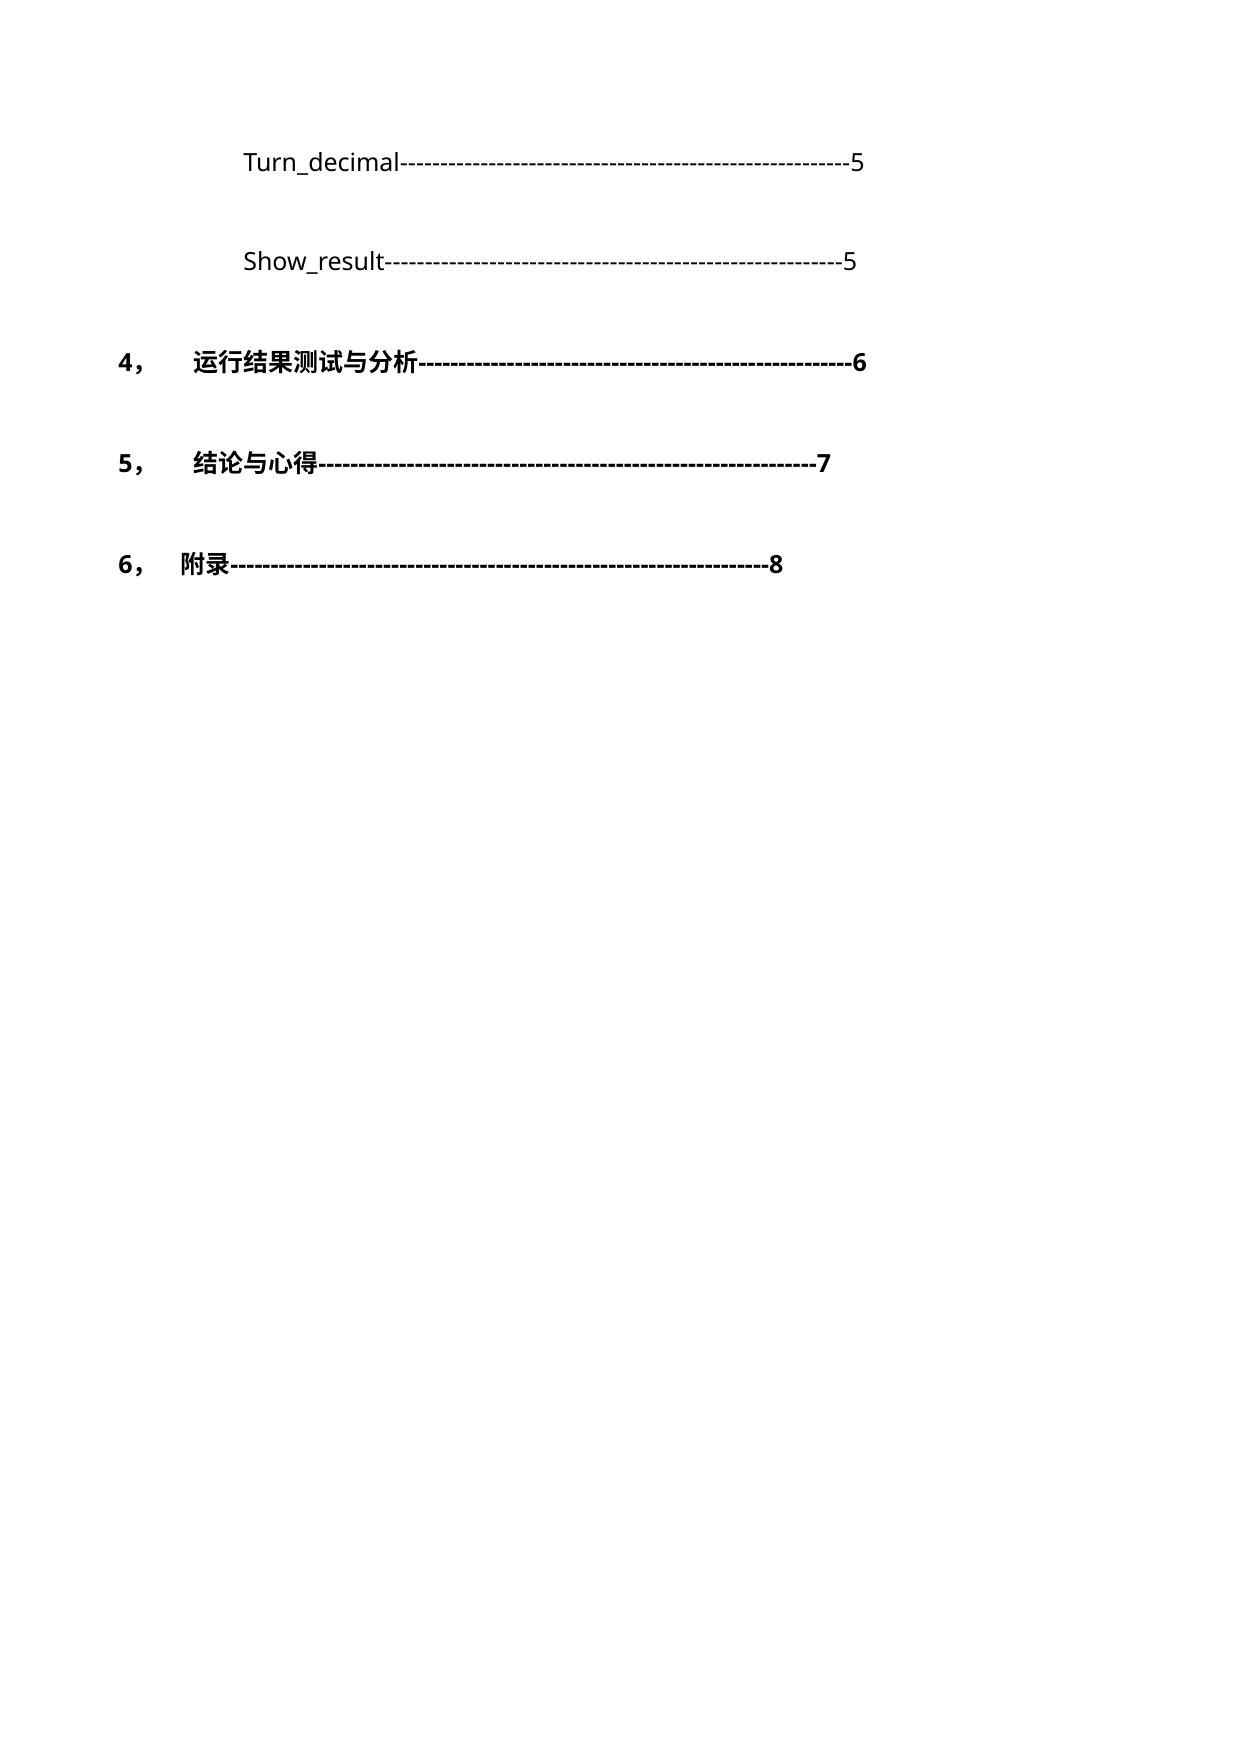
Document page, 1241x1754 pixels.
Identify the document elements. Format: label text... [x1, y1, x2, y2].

text 6， 附录-------------------------------------------------------------------8 [118, 530, 1122, 595]
list Show_result---------------------------------------------------------5 [193, 228, 1122, 293]
list Turn_decimal--------------------------------------------------------5 [193, 129, 1122, 194]
list 运行结果测试与分析------------------------------------------------------6 [118, 328, 1122, 393]
list 结论与心得--------------------------------------------------------------7 [118, 429, 1122, 494]
